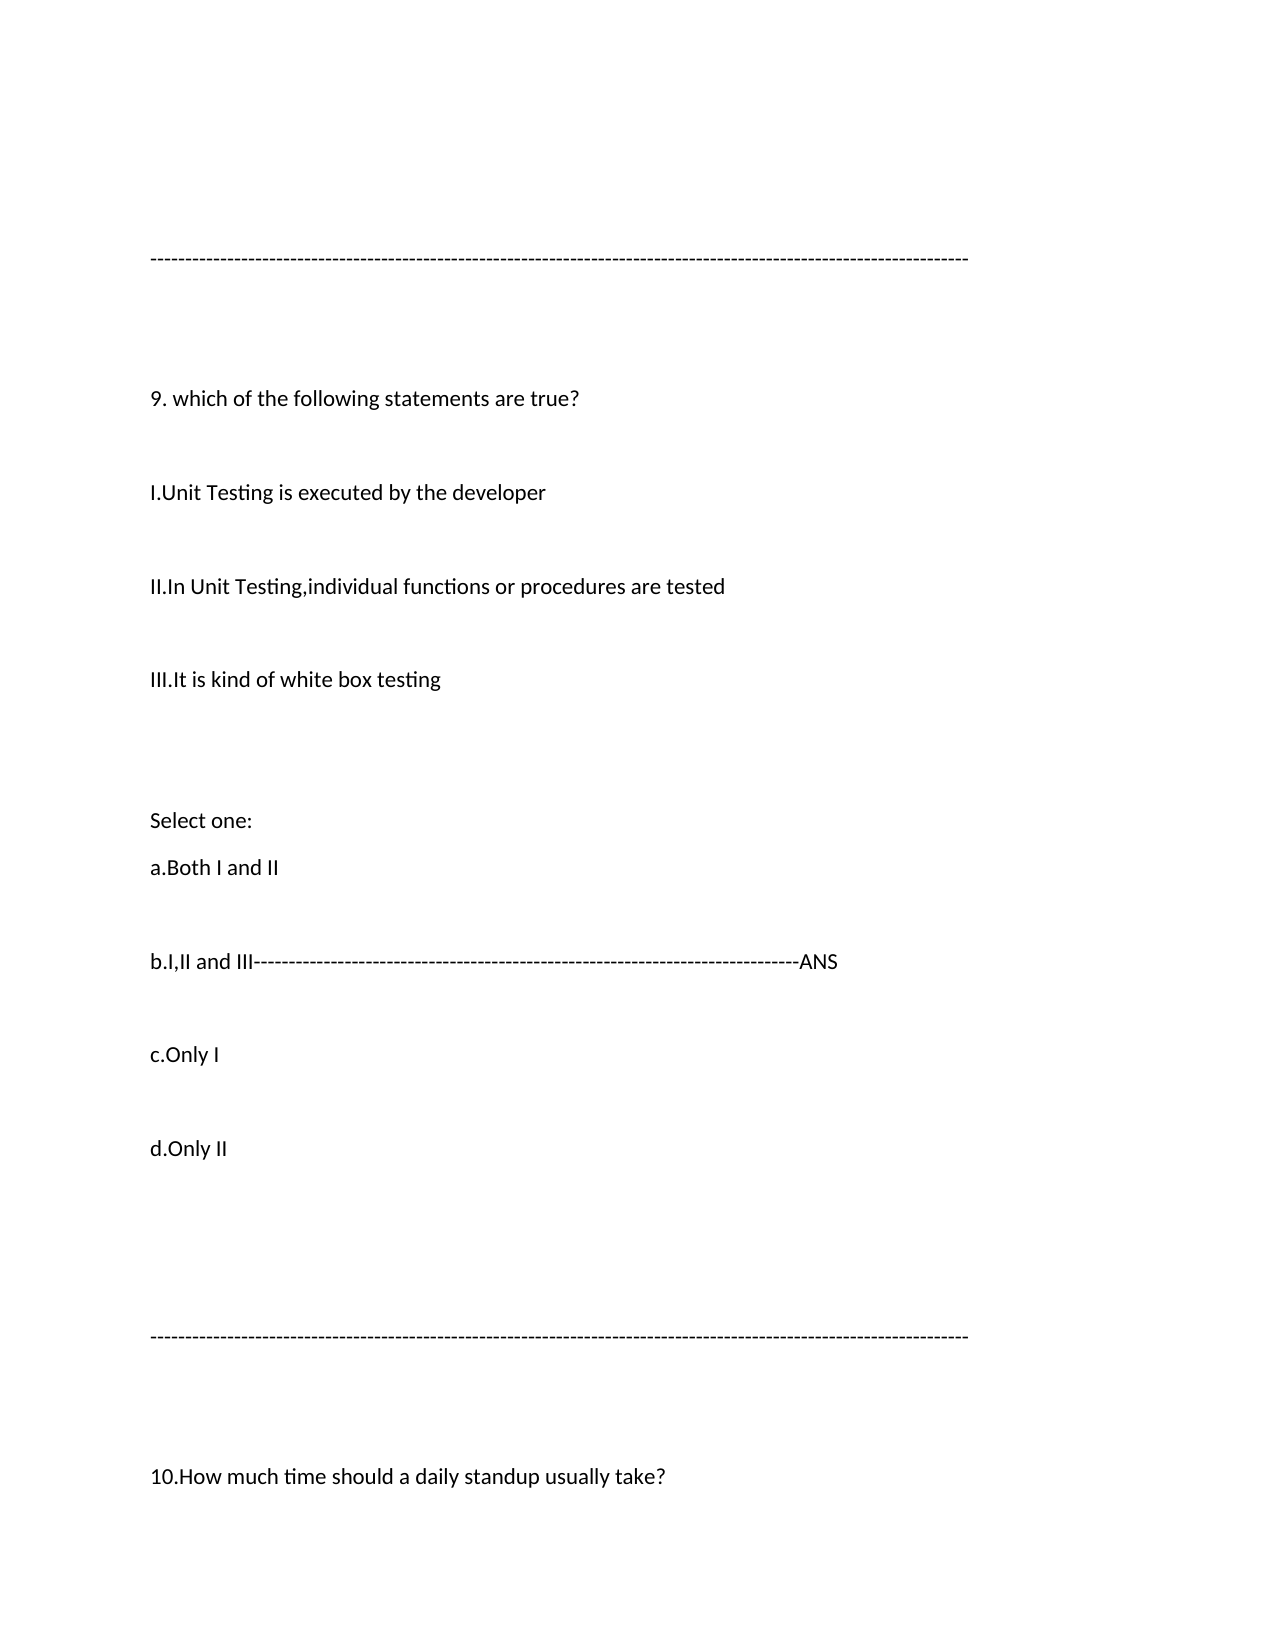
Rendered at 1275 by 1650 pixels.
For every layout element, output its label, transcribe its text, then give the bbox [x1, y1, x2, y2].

text II.In Unit Testing,individual functions or procedures are tested [150, 572, 1125, 600]
text d.Only II [150, 1134, 1125, 1162]
text 10.How much time should a daily standup usually take? [150, 1462, 1125, 1491]
text c.Only I [150, 1041, 1125, 1069]
text III.It is kind of white box testing [150, 666, 1125, 694]
text b.I,II and III------------------------------------------------------------------------------ANS [150, 947, 1125, 975]
text --------------------------------------------------------------------------------------------------------------------- [150, 244, 1125, 272]
text I.Unit Testing is executed by the developer [150, 478, 1125, 506]
text Select one: [150, 806, 1125, 834]
text 9. which of the following statements are true? [150, 384, 1125, 412]
text --------------------------------------------------------------------------------------------------------------------- [150, 1322, 1125, 1350]
text a.Both I and II [150, 853, 1125, 881]
